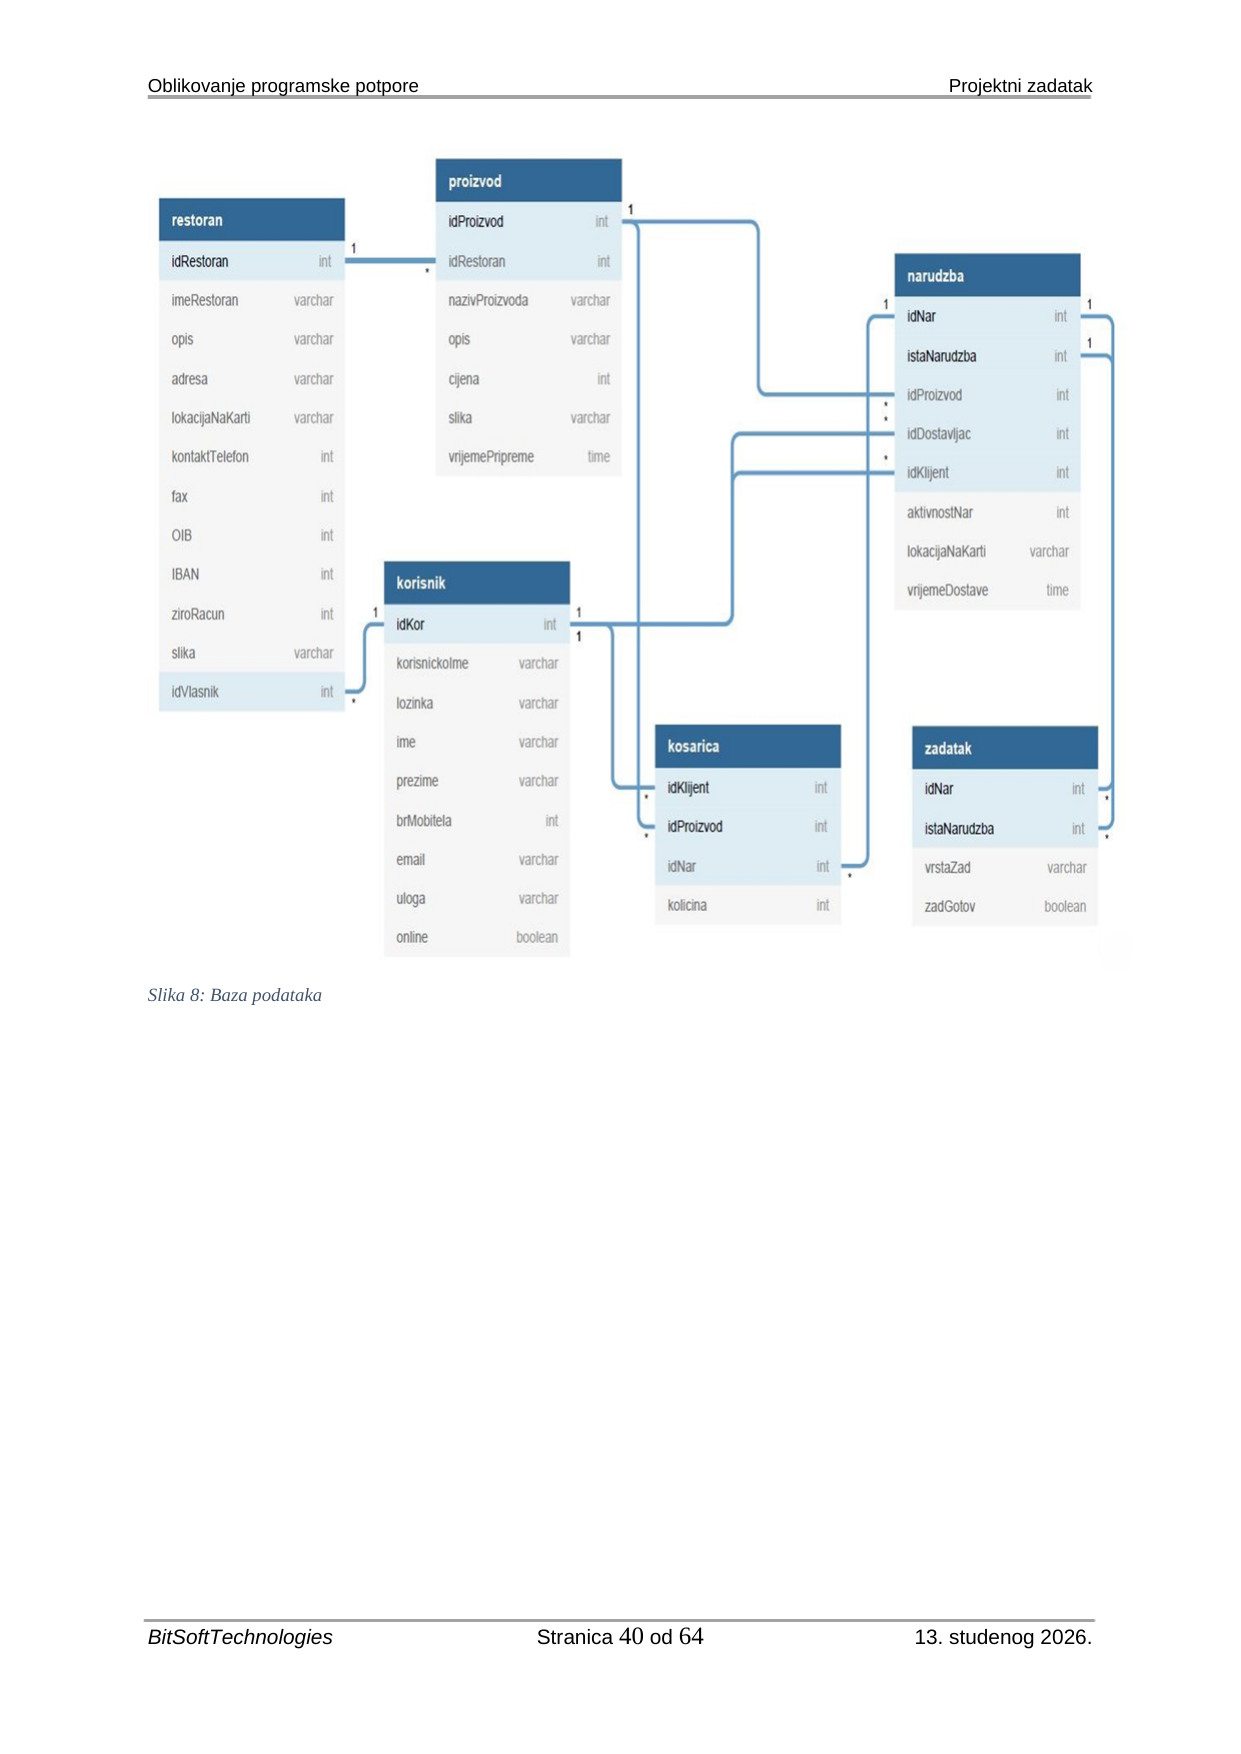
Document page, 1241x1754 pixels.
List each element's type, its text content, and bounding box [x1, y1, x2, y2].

text Slika 8: Baza podataka [148, 984, 1093, 1006]
picture [147, 147, 1140, 970]
picture [147, 95, 1092, 99]
